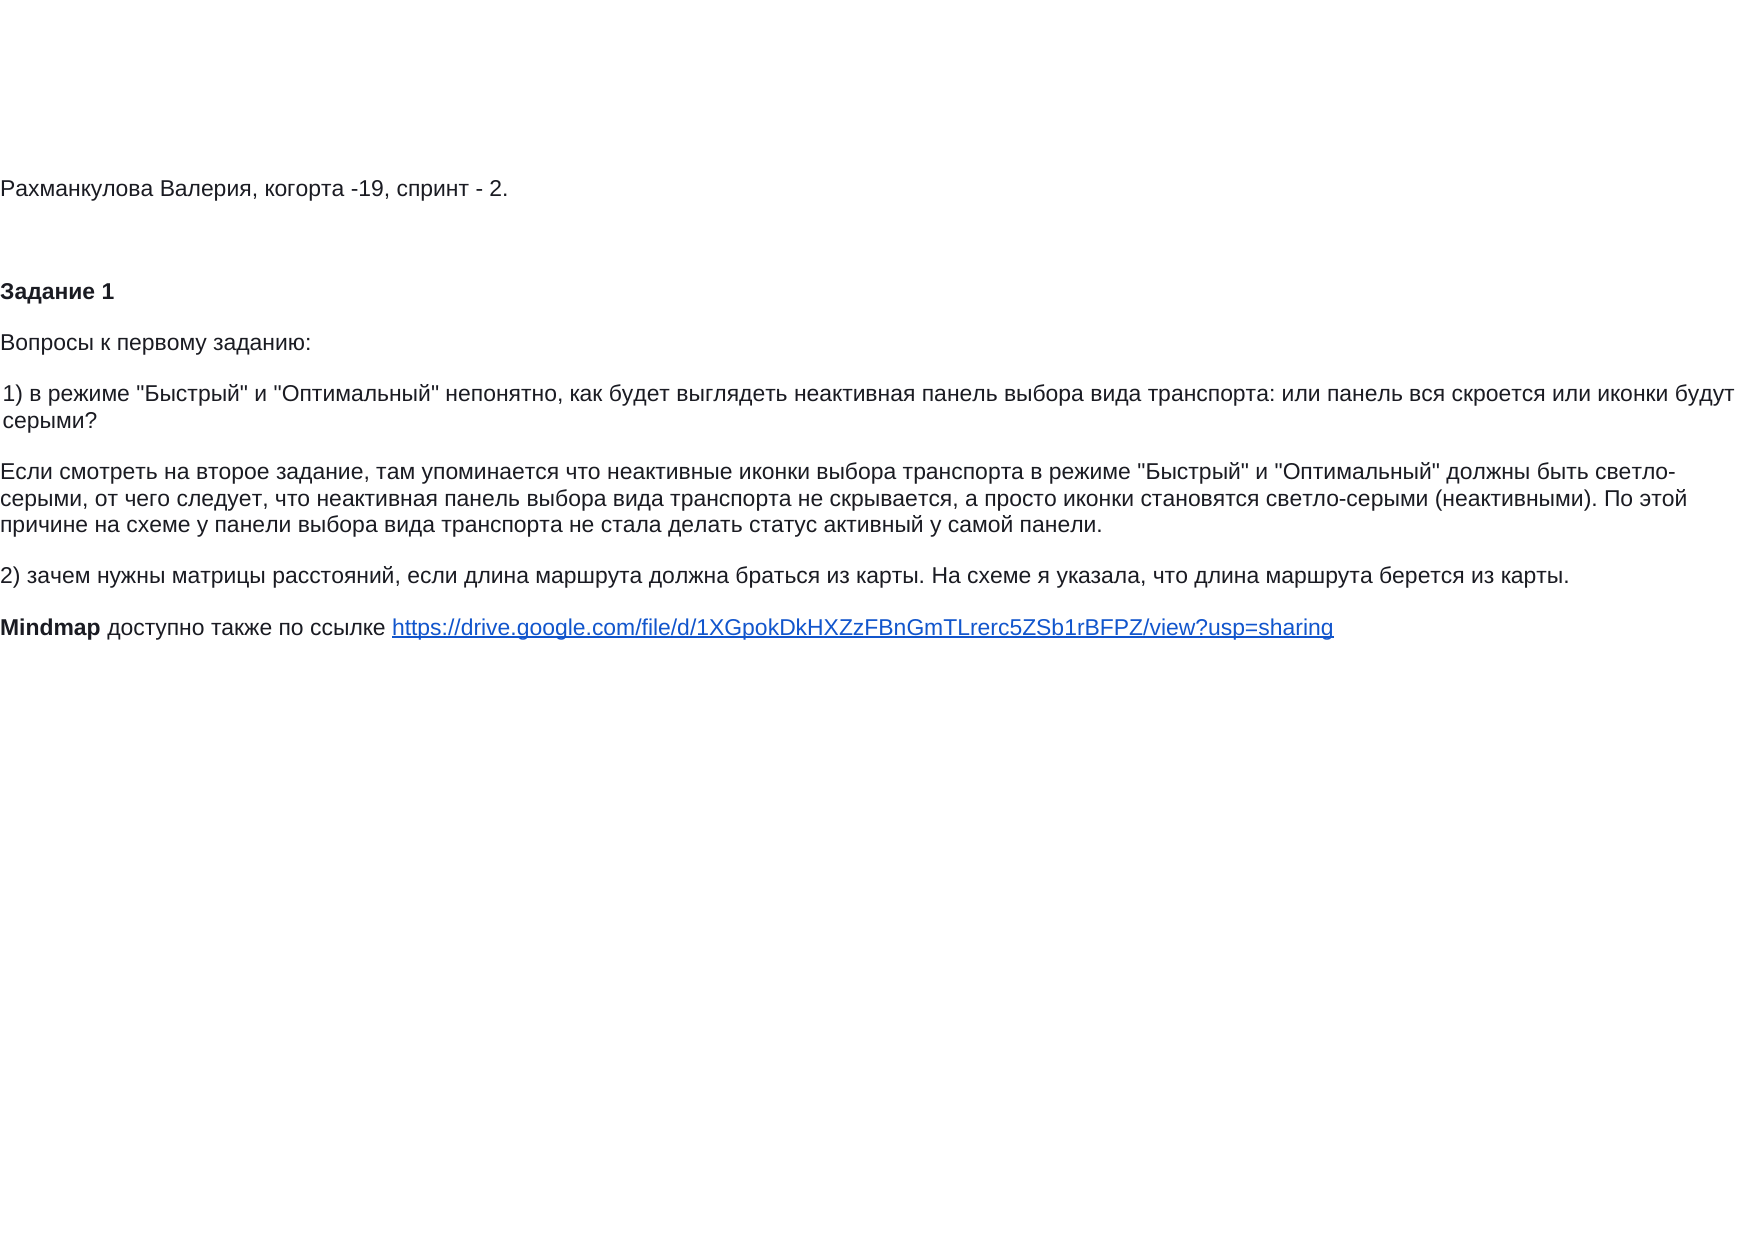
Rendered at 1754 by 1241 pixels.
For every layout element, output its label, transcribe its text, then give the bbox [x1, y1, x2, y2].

text Рахманкулова Валерия, когорта -19, спринт - 2. [0, 175, 1754, 201]
text Задание 1 [0, 278, 1754, 304]
text 1) в режиме "Быстрый" и "Оптимальный" непонятно, как будет выглядеть неактивная панель выбора вида транспорта: или панель вся скроется или иконки будут серыми? [2, 380, 1754, 433]
text 2) зачем нужны матрицы расстояний, если длина маршрута должна браться из карты. На схеме я указала, что длина маршрута берется из карты. [0, 562, 1754, 588]
text Mindmap доступно также по ссылке https://drive.google.com/file/d/1XGpokDkHXZzFBnGmTLrerc5ZSb1rBFPZ/view?usp=sharing [0, 613, 1754, 640]
text Если смотреть на второе задание, там упоминается что неактивные иконки выбора транспорта в режиме "Быстрый" и "Оптимальный" должны быть светло-серыми, от чего следует, что неактивная панель выбора вида транспорта не скрывается, а просто иконки становятся светло-серыми (неактивными). По этой причине на схеме у панели выбора вида транспорта не стала делать статус активный у самой панели. [0, 458, 1754, 537]
text Вопросы к первому заданию: [0, 329, 1754, 355]
